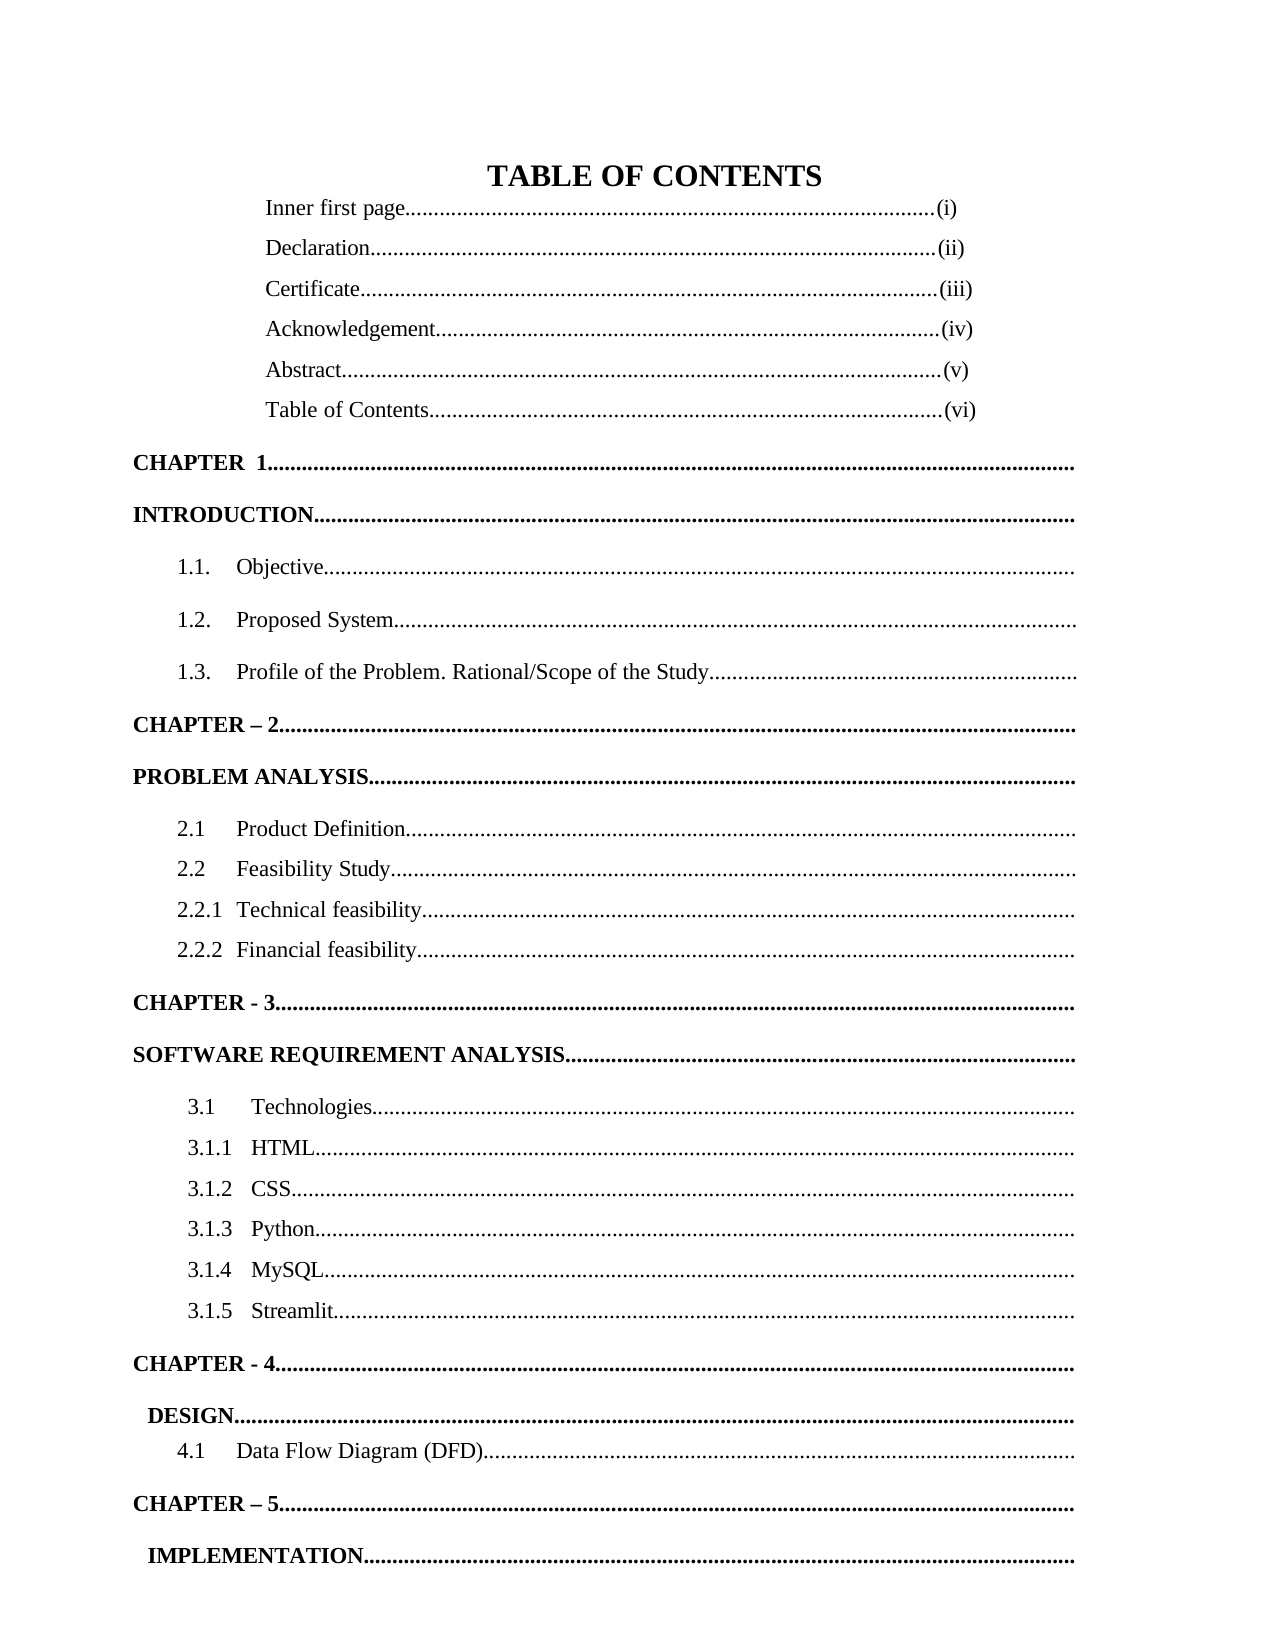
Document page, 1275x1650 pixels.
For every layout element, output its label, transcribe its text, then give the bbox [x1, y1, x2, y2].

text Abstract (v) [265, 356, 1169, 382]
text Declaration (ii) [265, 234, 1169, 261]
text Acknowledgement (iv) [265, 315, 1169, 341]
subtitle TABLE OF CONTENTS [487, 158, 1169, 193]
text Table of Contents (vi) [265, 396, 1169, 422]
text Certificate (iii) [265, 274, 1169, 301]
text Inner first page (i) [265, 194, 1169, 220]
